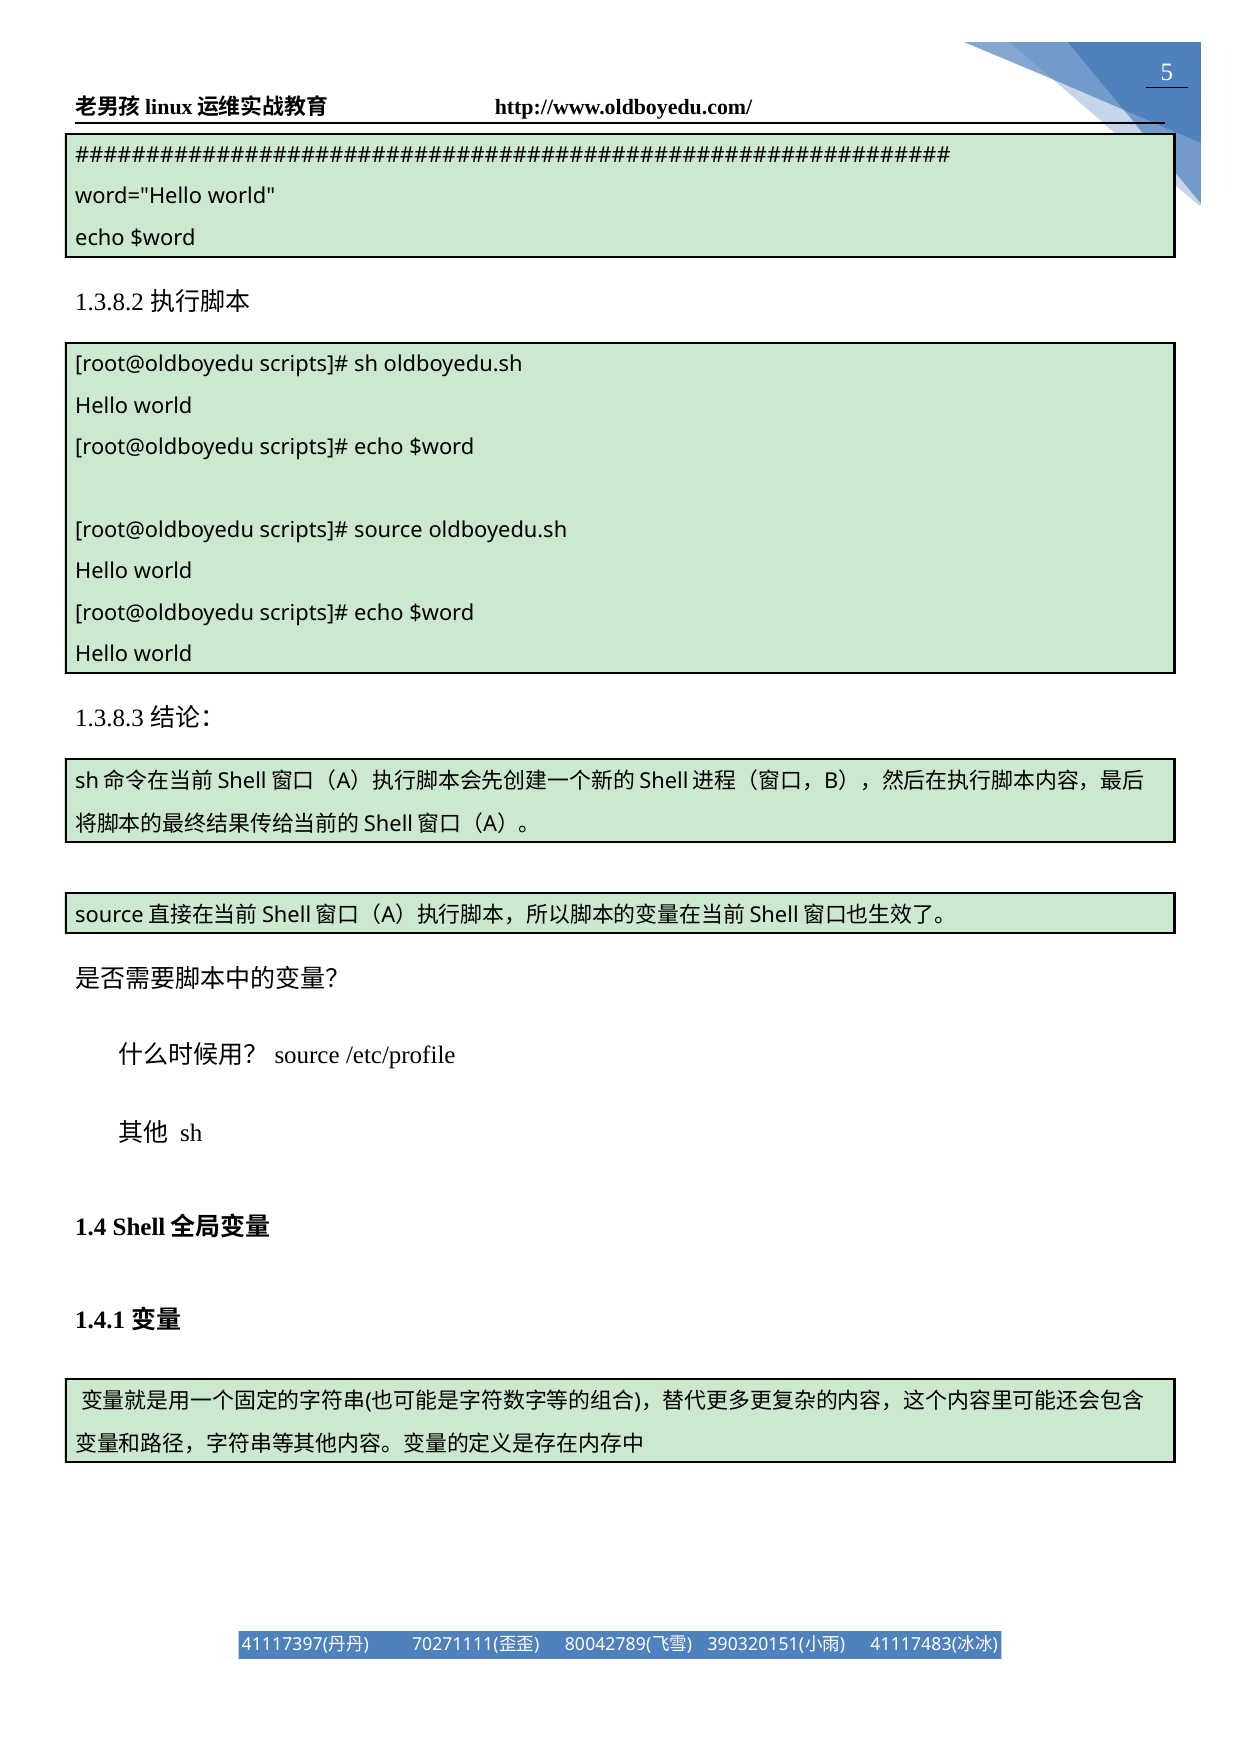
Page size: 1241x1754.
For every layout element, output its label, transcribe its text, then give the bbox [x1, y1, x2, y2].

text 是否需要脚本中的变量？ [75, 942, 1165, 1010]
text 其他 sh [75, 1096, 1165, 1164]
text [root@oldboyedu scripts]# echo $word [67, 425, 1173, 463]
subtitle 执行脚本 [75, 265, 1165, 333]
text 变量就是用一个固定的字符串(也可能是字符数字等的组合)，替代更多更复杂的内容，这个内容里可能还会包含变量和路径，字符串等其他内容。变量的定义是存在内存中 [67, 1380, 1173, 1461]
text word="Hello world" [67, 174, 1173, 212]
text [root@oldboyedu scripts]# source oldboyedu.sh [67, 507, 1173, 546]
subtitle 变量 [75, 1284, 1165, 1352]
text source直接在当前Shell窗口（A）执行脚本，所以脚本的变量在当前Shell窗口也生效了。 [67, 894, 1173, 932]
text 什么时候用？ source /etc/profile [75, 1019, 1165, 1087]
text echo $word [67, 215, 1173, 256]
text [root@oldboyedu scripts]# echo $word [67, 590, 1173, 628]
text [67, 135, 1173, 171]
text Hello world [67, 632, 1173, 672]
text Hello world [67, 549, 1173, 587]
text [root@oldboyedu scripts]# sh oldboyedu.sh [67, 344, 1173, 380]
text sh命令在当前Shell窗口（A）执行脚本会先创建一个新的Shell进程（窗口，B），然后在执行脚本内容，最后将脚本的最终结果传给当前的Shell窗口（A）。 [67, 760, 1173, 841]
subtitle Shell全局变量 [75, 1190, 1165, 1258]
subtitle 结论： [75, 681, 1165, 749]
text Hello world [67, 383, 1173, 422]
picture [963, 42, 1201, 206]
